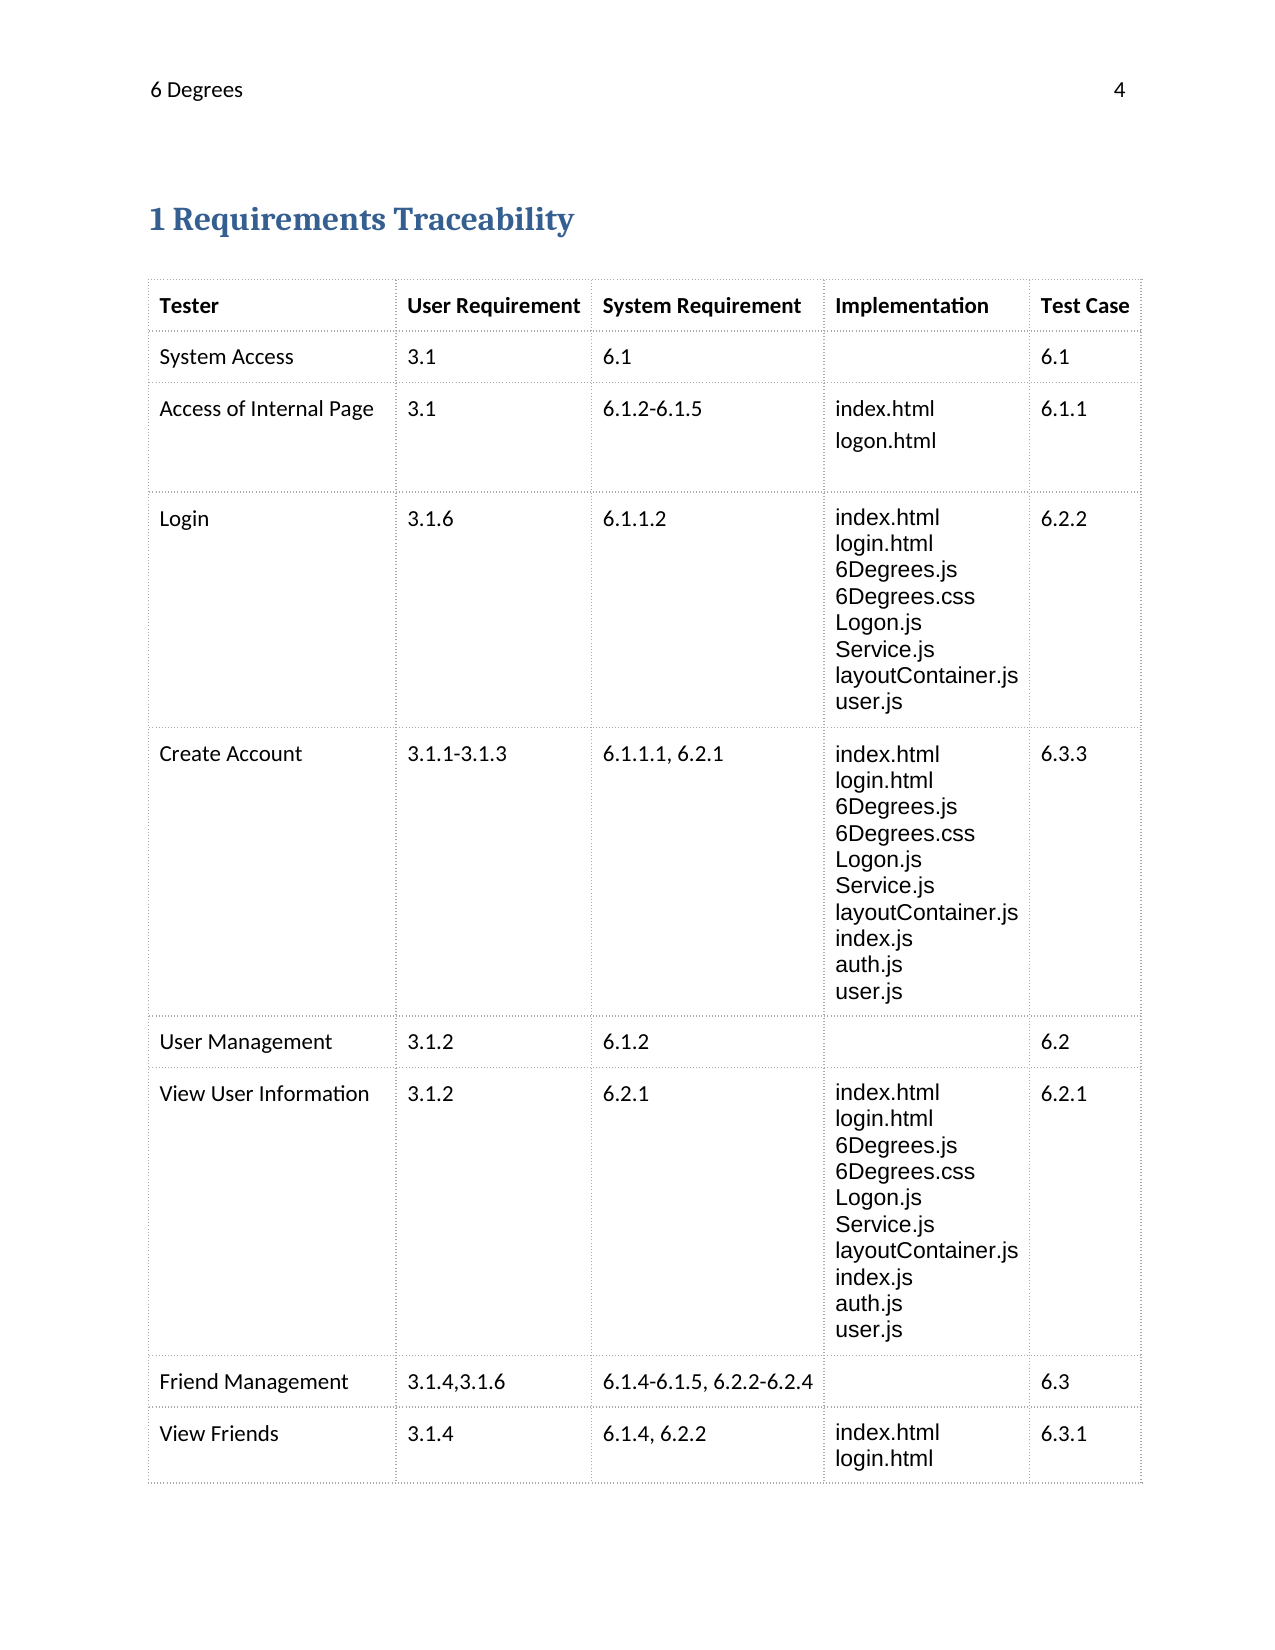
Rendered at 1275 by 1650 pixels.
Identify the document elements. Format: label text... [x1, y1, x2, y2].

table_cell 3.1.4 [396, 1406, 592, 1482]
table_cell Create Account [149, 727, 396, 1015]
table_cell 3.1.2 [396, 1066, 592, 1355]
table_cell index.html login.html 6Degrees.js 6Degrees.css Logon.js Service.js layoutContainer.js index.js auth.js user.js [824, 1066, 1029, 1355]
table_cell 6.1.1 [1030, 381, 1141, 491]
table_cell [824, 1015, 1029, 1066]
table_cell 6.1.1.1, 6.2.1 [592, 727, 824, 1015]
table_header User Requirement [396, 279, 592, 330]
table_header System Requirement [592, 279, 824, 330]
table_header Implementation [824, 279, 1029, 330]
table_cell 6.3 [1030, 1355, 1141, 1406]
table_cell 3.1 [396, 381, 592, 491]
table_cell 6.2.1 [592, 1066, 824, 1355]
table_header Test Case [1030, 279, 1141, 330]
table_cell 3.1.4,3.1.6 [396, 1355, 592, 1406]
subtitle 1 Requirements Traceability [150, 200, 1125, 238]
table_cell 3.1.2 [396, 1015, 592, 1066]
table_cell Friend Management [149, 1355, 396, 1406]
table_cell [824, 330, 1029, 381]
table_cell View User Information [149, 1066, 396, 1355]
table_cell 6.3.1 [1030, 1406, 1141, 1482]
table_cell 6.2.1 [1030, 1066, 1141, 1355]
table_cell 3.1 [396, 330, 592, 381]
table_header Tester [149, 279, 396, 330]
table_cell 6.2.2 [1030, 491, 1141, 727]
table_cell User Management [149, 1015, 396, 1066]
table_cell index.html login.html 6Degrees.js 6Degrees.css Logon.js Service.js layoutContainer.js index.js auth.js user.js [824, 1406, 1029, 1482]
table_cell 6.1.1.2 [592, 491, 824, 727]
table_cell View Friends [149, 1406, 396, 1482]
table_cell 6.1 [1030, 330, 1141, 381]
table_cell [824, 1355, 1029, 1406]
table_cell index.html login.html 6Degrees.js 6Degrees.css Logon.js Service.js layoutContainer.js index.js auth.js user.js [824, 727, 1029, 1015]
table_cell 6.1.4-6.1.5, 6.2.2-6.2.4 [592, 1355, 824, 1406]
table_cell index.html logon.html [824, 381, 1029, 491]
table_cell 6.2 [1030, 1015, 1141, 1066]
table_cell 6.3.3 [1030, 727, 1141, 1015]
table_cell Login [149, 491, 396, 727]
table_cell 6.1.2-6.1.5 [592, 381, 824, 491]
table_cell index.html login.html 6Degrees.js 6Degrees.css Logon.js Service.js layoutContainer.js user.js [824, 491, 1029, 727]
table_cell 3.1.6 [396, 491, 592, 727]
table_cell 3.1.1-3.1.3 [396, 727, 592, 1015]
table_cell 6.1.2 [592, 1015, 824, 1066]
table_cell 6.1 [592, 330, 824, 381]
table_cell Access of Internal Page [149, 381, 396, 491]
table_cell System Access [149, 330, 396, 381]
table_cell 6.1.4, 6.2.2 [592, 1406, 824, 1482]
